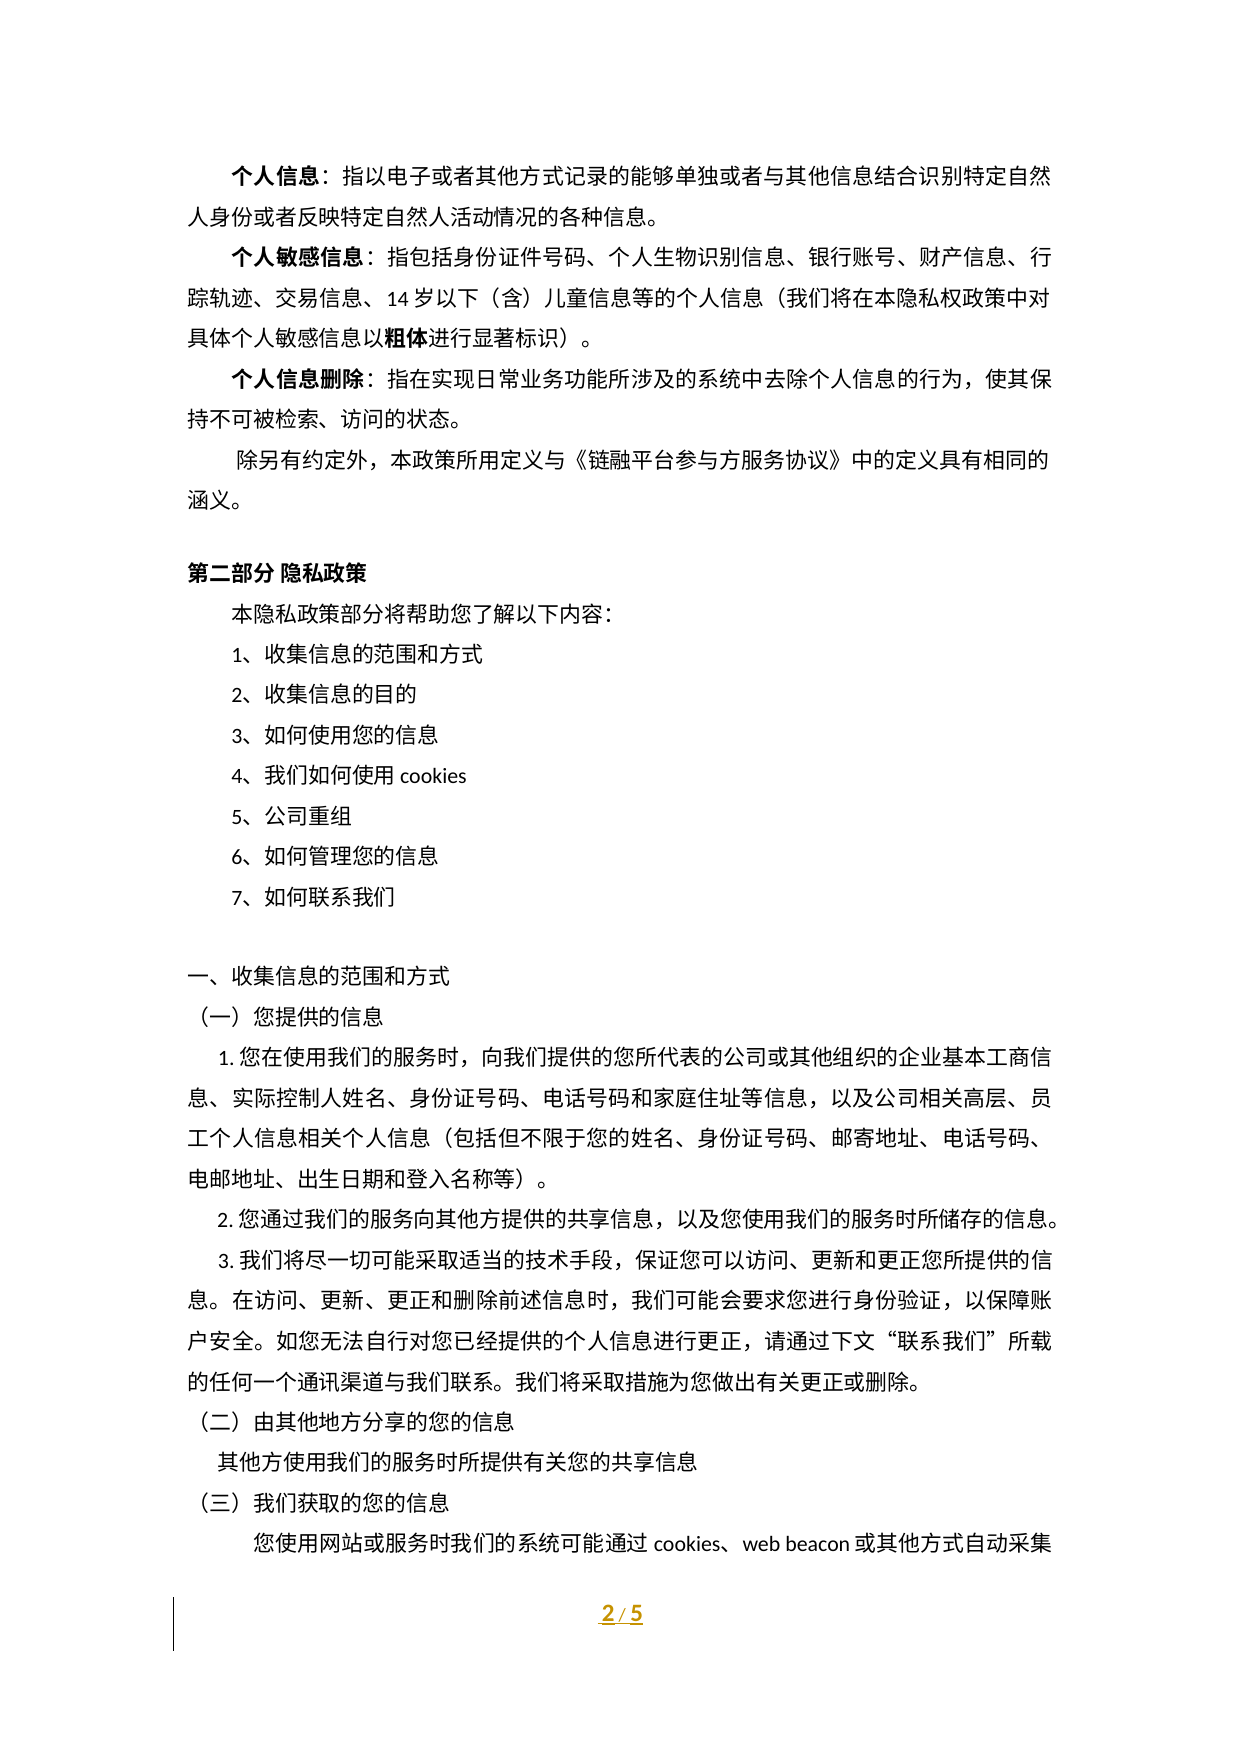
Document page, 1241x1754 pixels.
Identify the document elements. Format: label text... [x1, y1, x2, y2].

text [187, 1526, 1053, 1558]
list 收集信息的范围和方式 [187, 637, 1053, 669]
list 公司重组 [187, 798, 1053, 831]
text 1. 您在使用我们的服务时，向我们提供的您所代表的公司或其他组织的企业基本工商信息、实际控制人姓名、身份证号码、电话号码和家庭住址等信息，以及公司相关高层、员工个人信息相关个人信息（包括但不限于您的姓名、身份证号码、邮寄地址、电话号码、电邮地址、出生日期和登入名称等）。 [187, 1039, 1053, 1194]
text （一）您提供的信息 [187, 999, 1053, 1032]
list 如何管理您的信息 [187, 839, 1053, 871]
list 收集信息的目的 [187, 677, 1053, 709]
text 第二部分 隐私政策 [187, 556, 1053, 588]
text 其他方使用我们的服务时所提供有关您的共享信息 [187, 1445, 1053, 1477]
text 本隐私政策部分将帮助您了解以下内容： [187, 596, 1053, 629]
text 2. 您通过我们的服务向其他方提供的共享信息，以及您使用我们的服务时所储存的信息。 [187, 1202, 1053, 1234]
text 个人信息：指以电子或者其他方式记录的能够单独或者与其他信息结合识别特定自然人身份或者反映特定自然人活动情况的各种信息。 [187, 158, 1053, 232]
list 如何联系我们 [187, 879, 1053, 912]
text 3. 我们将尽一切可能采取适当的技术手段，保证您可以访问、更新和更正您所提供的信息。在访问、更新、更正和删除前述信息时，我们可能会要求您进行身份验证，以保障账户安全。如您无法自行对您已经提供的个人信息进行更正，请通过下文“联系我们”所载的任何一个通讯渠道与我们联系。我们将采取措施为您做出有关更正或删除。 [187, 1242, 1053, 1397]
text 个人敏感信息：指包括身份证件号码、个人生物识别信息、银行账号、财产信息、行踪轨迹、交易信息、14岁以下（含）儿童信息等的个人信息（我们将在本隐私权政策中对具体个人敏感信息以粗体进行显著标识）。 [187, 239, 1053, 353]
text 个人信息删除：指在实现日常业务功能所涉及的系统中去除个人信息的行为，使其保持不可被检索、访问的状态。 [187, 361, 1053, 434]
text （二）由其他地方分享的您的信息 [187, 1404, 1053, 1437]
list 如何使用您的信息 [187, 717, 1053, 750]
list 我们如何使用cookies [187, 758, 1053, 790]
text 一、收集信息的范围和方式 [187, 959, 1053, 991]
text 除另有约定外，本政策所用定义与《链融平台参与方服务协议》中的定义具有相同的涵义。 [187, 442, 1053, 515]
text （三）我们获取的您的信息 [187, 1485, 1053, 1518]
